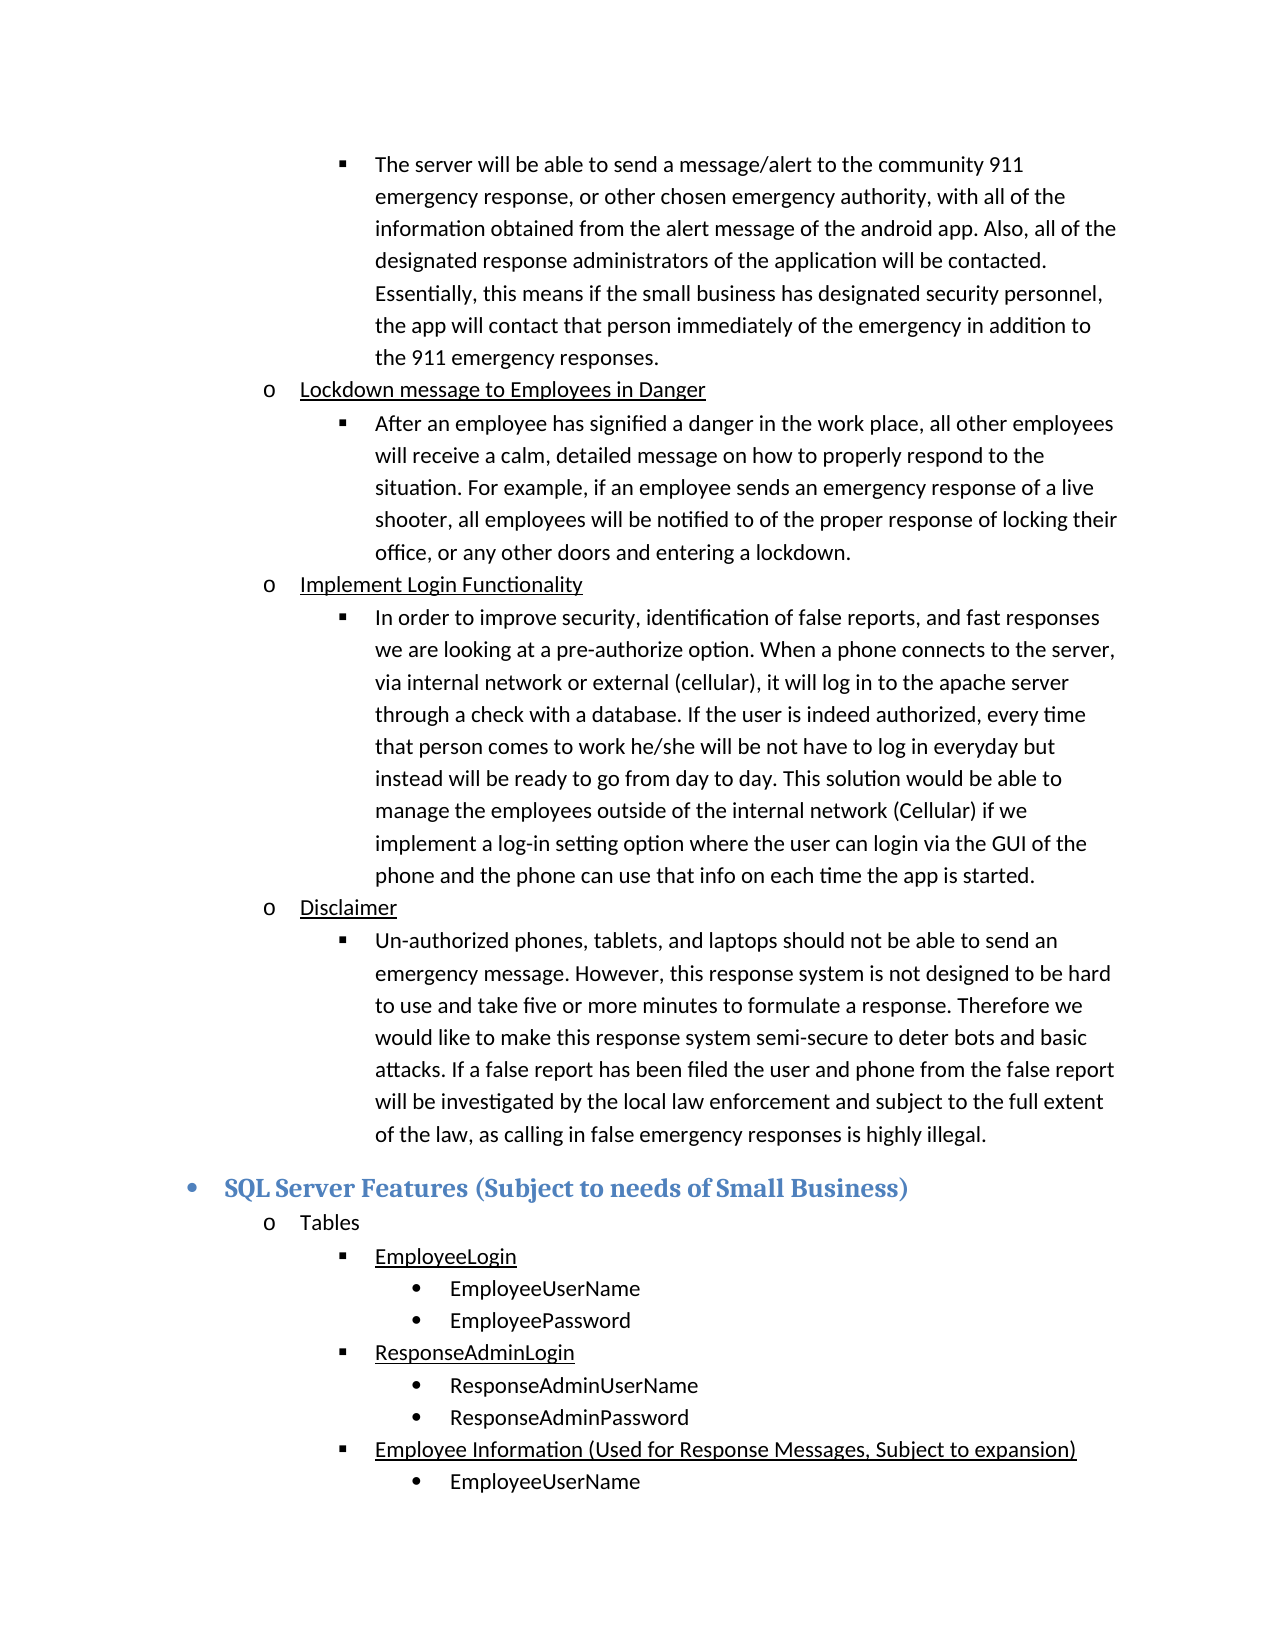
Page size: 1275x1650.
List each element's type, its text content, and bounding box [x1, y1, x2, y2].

list After an employee has signified a danger in the work place, all other employees will receive a calm, detailed message on how to properly respond to the situation. For example, if an employee sends an emergency response of a live shooter, all employees will be notified to of the proper response of locking their office, or any other doors and entering a lockdown. [337, 409, 1125, 566]
list EmployeePassword [412, 1306, 1125, 1334]
list EmployeeUserName [412, 1274, 1125, 1302]
list ResponseAdminUserName [412, 1371, 1125, 1399]
list In order to improve security, identification of false reports, and fast responses we are looking at a pre-authorize option. When a phone connects to the server, via internal network or external (cellular), it will log in to the apache server through a check with a database. If the user is indeed authorized, every time that person comes to work he/she will be not have to log in everyday but instead will be ready to go from day to day. This solution would be able to manage the employees outside of the internal network (Cellular) if we implement a log-in setting option where the user can login via the GUI of the phone and the phone can use that info on each time the app is started. [337, 603, 1125, 889]
list Un-authorized phones, tablets, and laptops should not be able to send an emergency message. However, this response system is not designed to be hard to use and take five or more minutes to formulate a response. Therefore we would like to make this response system semi-secure to deter bots and basic attacks. If a false report has been filed the user and phone from the false report will be investigated by the local law enforcement and subject to the full extent of the law, as calling in false emergency responses is highly illegal. [337, 927, 1125, 1148]
list EmployeeUserName [412, 1467, 1125, 1495]
list Tables [262, 1208, 1125, 1238]
list ResponseAdminPassword [412, 1403, 1125, 1431]
list Employee Information (Used for Response Messages, Subject to expansion) [337, 1435, 1125, 1463]
list Lockdown message to Employees in Danger [262, 375, 1125, 404]
subtitle SQL Server Features (Subject to needs of Small Business) [187, 1173, 1125, 1204]
list ResponseAdminLogin [337, 1338, 1125, 1367]
list Disclaimer [262, 893, 1125, 922]
list EmployeeLogin [337, 1242, 1125, 1270]
list The server will be able to send a message/alert to the community 911 emergency response, or other chosen emergency authority, with all of the information obtained from the alert message of the android app. Also, all of the designated response administrators of the application will be contacted. Essentially, this means if the small business has designated security personnel, the app will contact that person immediately of the emergency in addition to the 911 emergency responses. [337, 150, 1125, 371]
list Implement Login Functionality [262, 570, 1125, 599]
